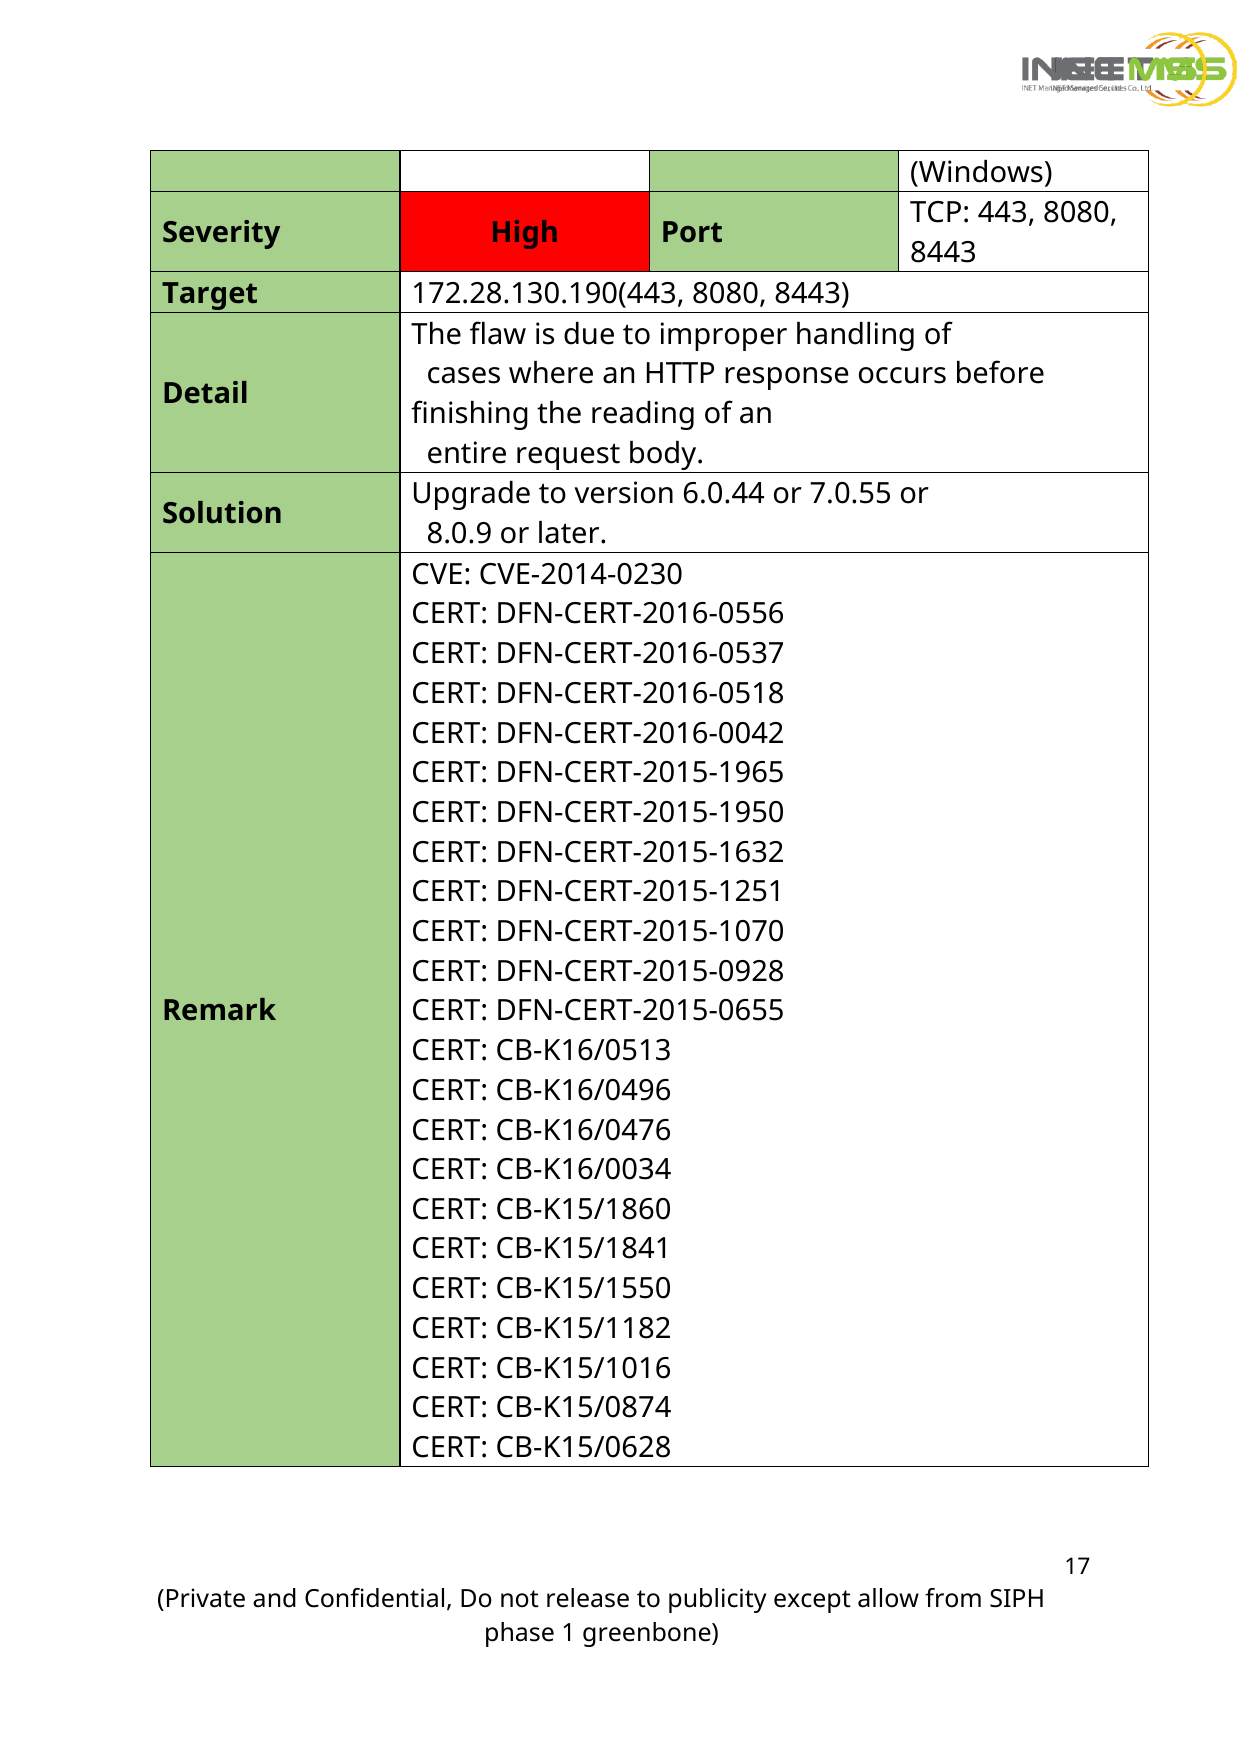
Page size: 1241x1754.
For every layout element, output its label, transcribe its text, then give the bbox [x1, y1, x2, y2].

table_cell CVE: CVE-2014-0230 CERT: DFN-CERT-2016-0556 CERT: DFN-CERT-2016-0537 CERT: DFN-CERT-2016-0518 CERT: DFN-CERT-2016-0042 CERT: DFN-CERT-2015-1965 CERT: DFN-CERT-2015-1950 CERT: DFN-CERT-2015-1632 CERT: DFN-CERT-2015-1251 CERT: DFN-CERT-2015-1070 CERT: DFN-CERT-2015-0928 CERT: DFN-CERT-2015-0655 CERT: CB-K16/0513 CERT: CB-K16/0496 CERT: CB-K16/0476 CERT: CB-K16/0034 CERT: CB-K15/1860 CERT: CB-K15/1841 CERT: CB-K15/1550 CERT: CB-K15/1182 CERT: CB-K15/1016 CERT: CB-K15/0874 CERT: CB-K15/0628 [401, 553, 1148, 1466]
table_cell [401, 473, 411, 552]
table_header Apache Tomcat Denial Of Service Vulnerability - Jun15 (Windows) [899, 151, 1148, 191]
table_cell Remark [151, 553, 399, 1466]
table_cell Target [151, 272, 399, 312]
table_cell Solution [151, 473, 399, 552]
table_cell TCP: 443, 8080, 8443 [899, 192, 1148, 271]
table_cell High [401, 192, 649, 271]
table_cell Severity [151, 192, 399, 271]
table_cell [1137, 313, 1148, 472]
table_header Finding [650, 151, 898, 191]
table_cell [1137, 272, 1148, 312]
picture [1012, 29, 1241, 114]
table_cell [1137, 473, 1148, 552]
table_cell Port [650, 192, 898, 271]
table_header ID. [151, 151, 399, 191]
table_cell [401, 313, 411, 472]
table_cell Detail [151, 313, 399, 472]
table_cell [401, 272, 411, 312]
table_header 7 [401, 151, 649, 191]
